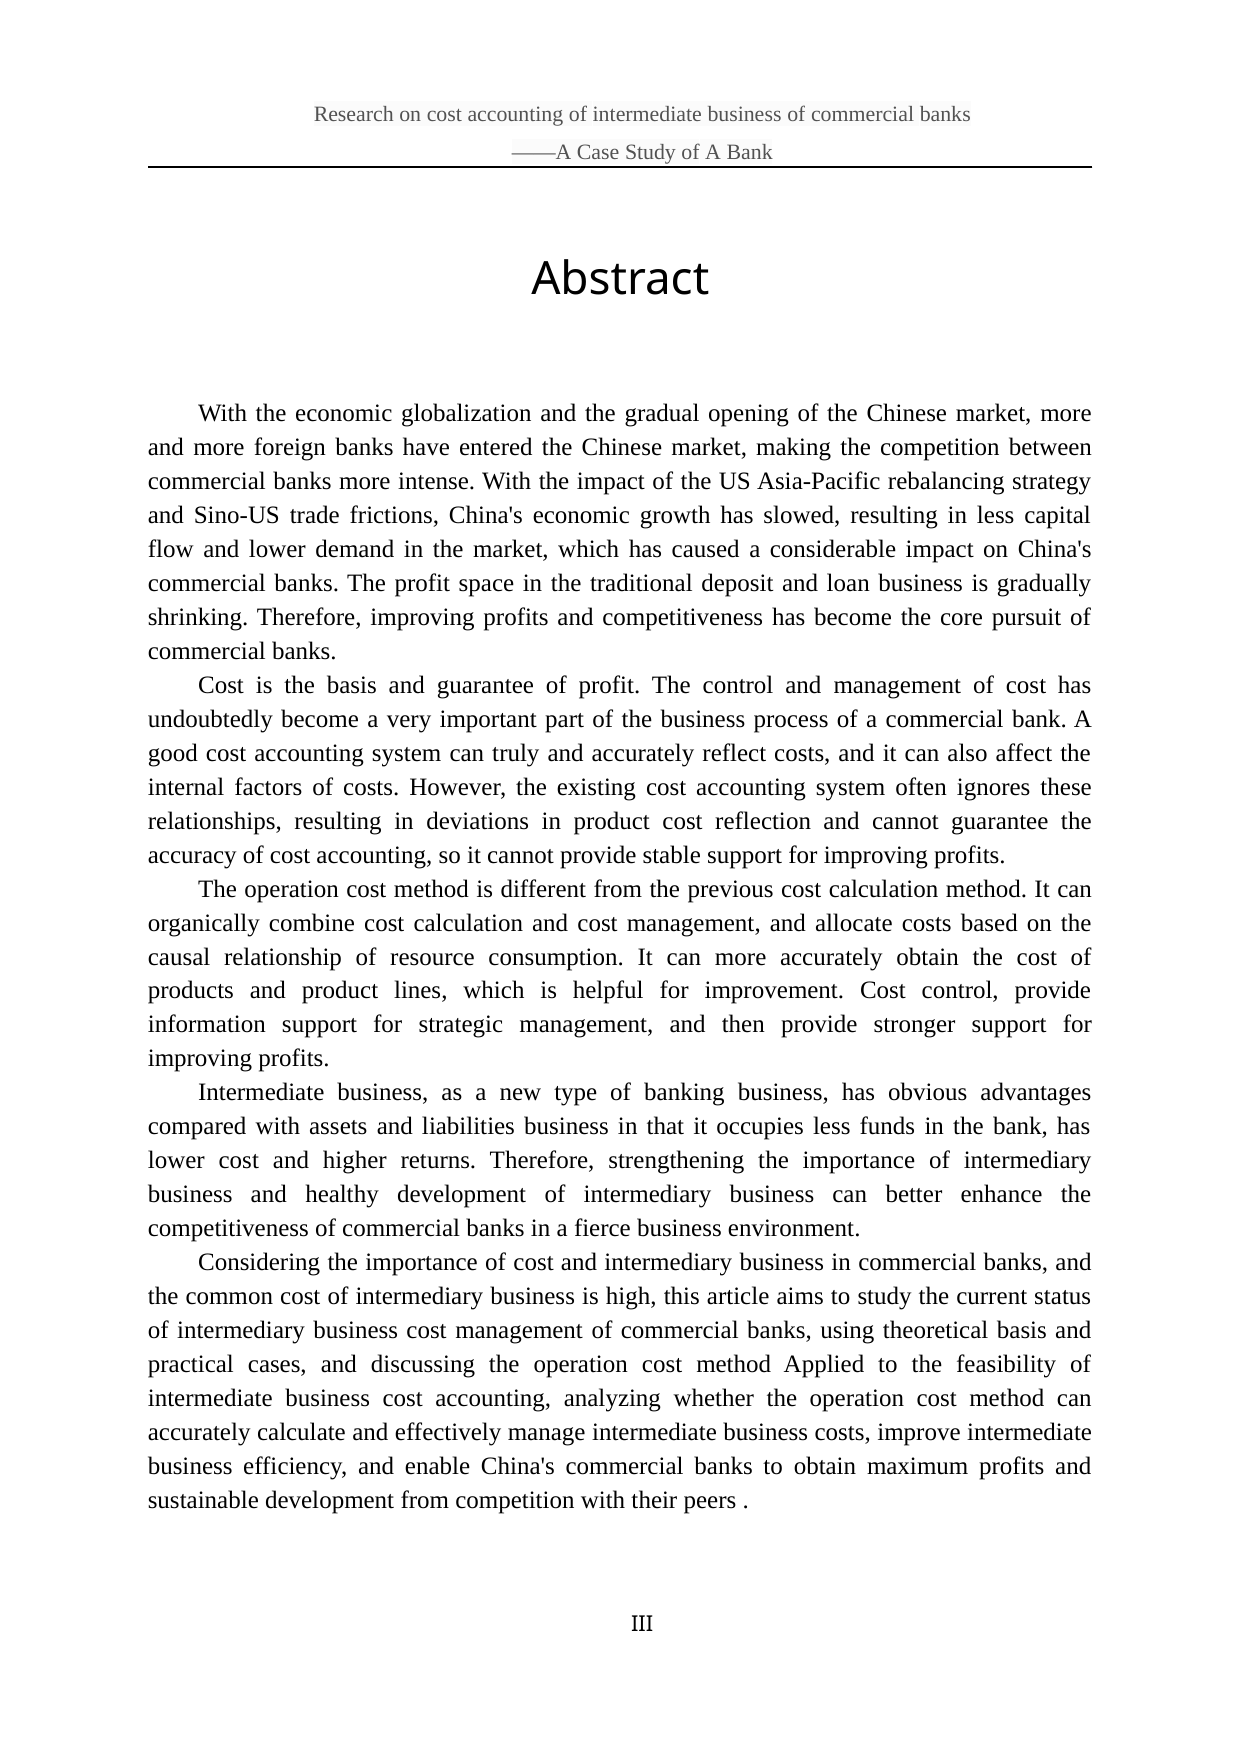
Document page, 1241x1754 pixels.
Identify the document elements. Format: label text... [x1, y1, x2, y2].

text Intermediate business, as a new type of banking business, has obvious advantages compared with assets and liabilities business in that it occupies less funds in the bank, has lower cost and higher returns. Therefore, strengthening the importance of intermediary business and healthy development of intermediary business can better enhance the competitiveness of commercial banks in a fierce business environment. [148, 1075, 1092, 1244]
subtitle Abstract [148, 243, 1092, 311]
text With the economic globalization and the gradual opening of the Chinese market, more and more foreign banks have entered the Chinese market, making the competition between commercial banks more intense. With the impact of the US Asia-Pacific rebalancing strategy and Sino-US trade frictions, China's economic growth has slowed, resulting in less capital flow and lower demand in the market, which has caused a considerable impact on China's commercial banks. The profit space in the traditional deposit and loan business is gradually shrinking. Therefore, improving profits and competitiveness has become the core pursuit of commercial banks. [148, 396, 1092, 667]
text Considering the importance of cost and intermediary business in commercial banks, and the common cost of intermediary business is high, this article aims to study the current status of intermediary business cost management of commercial banks, using theoretical basis and practical cases, and discussing the operation cost method Applied to the feasibility of intermediate business cost accounting, analyzing whether the operation cost method can accurately calculate and effectively manage intermediate business costs, improve intermediate business efficiency, and enable China's commercial banks to obtain maximum profits and sustainable development from competition with their peers . [148, 1244, 1092, 1516]
text Cost is the basis and guarantee of profit. The control and management of cost has undoubtedly become a very important part of the business process of a commercial bank. A good cost accounting system can truly and accurately reflect costs, and it can also affect the internal factors of costs. However, the existing cost accounting system often ignores these relationships, resulting in deviations in product cost reflection and cannot guarantee the accuracy of cost accounting, so it cannot provide stable support for improving profits. [148, 667, 1092, 871]
text The operation cost method is different from the previous cost calculation method. It can organically combine cost calculation and cost management, and allocate costs based on the causal relationship of resource consumption. It can more accurately obtain the cost of products and product lines, which is helpful for improvement. Cost control, provide information support for strategic management, and then provide stronger support for improving profits. [148, 871, 1092, 1075]
